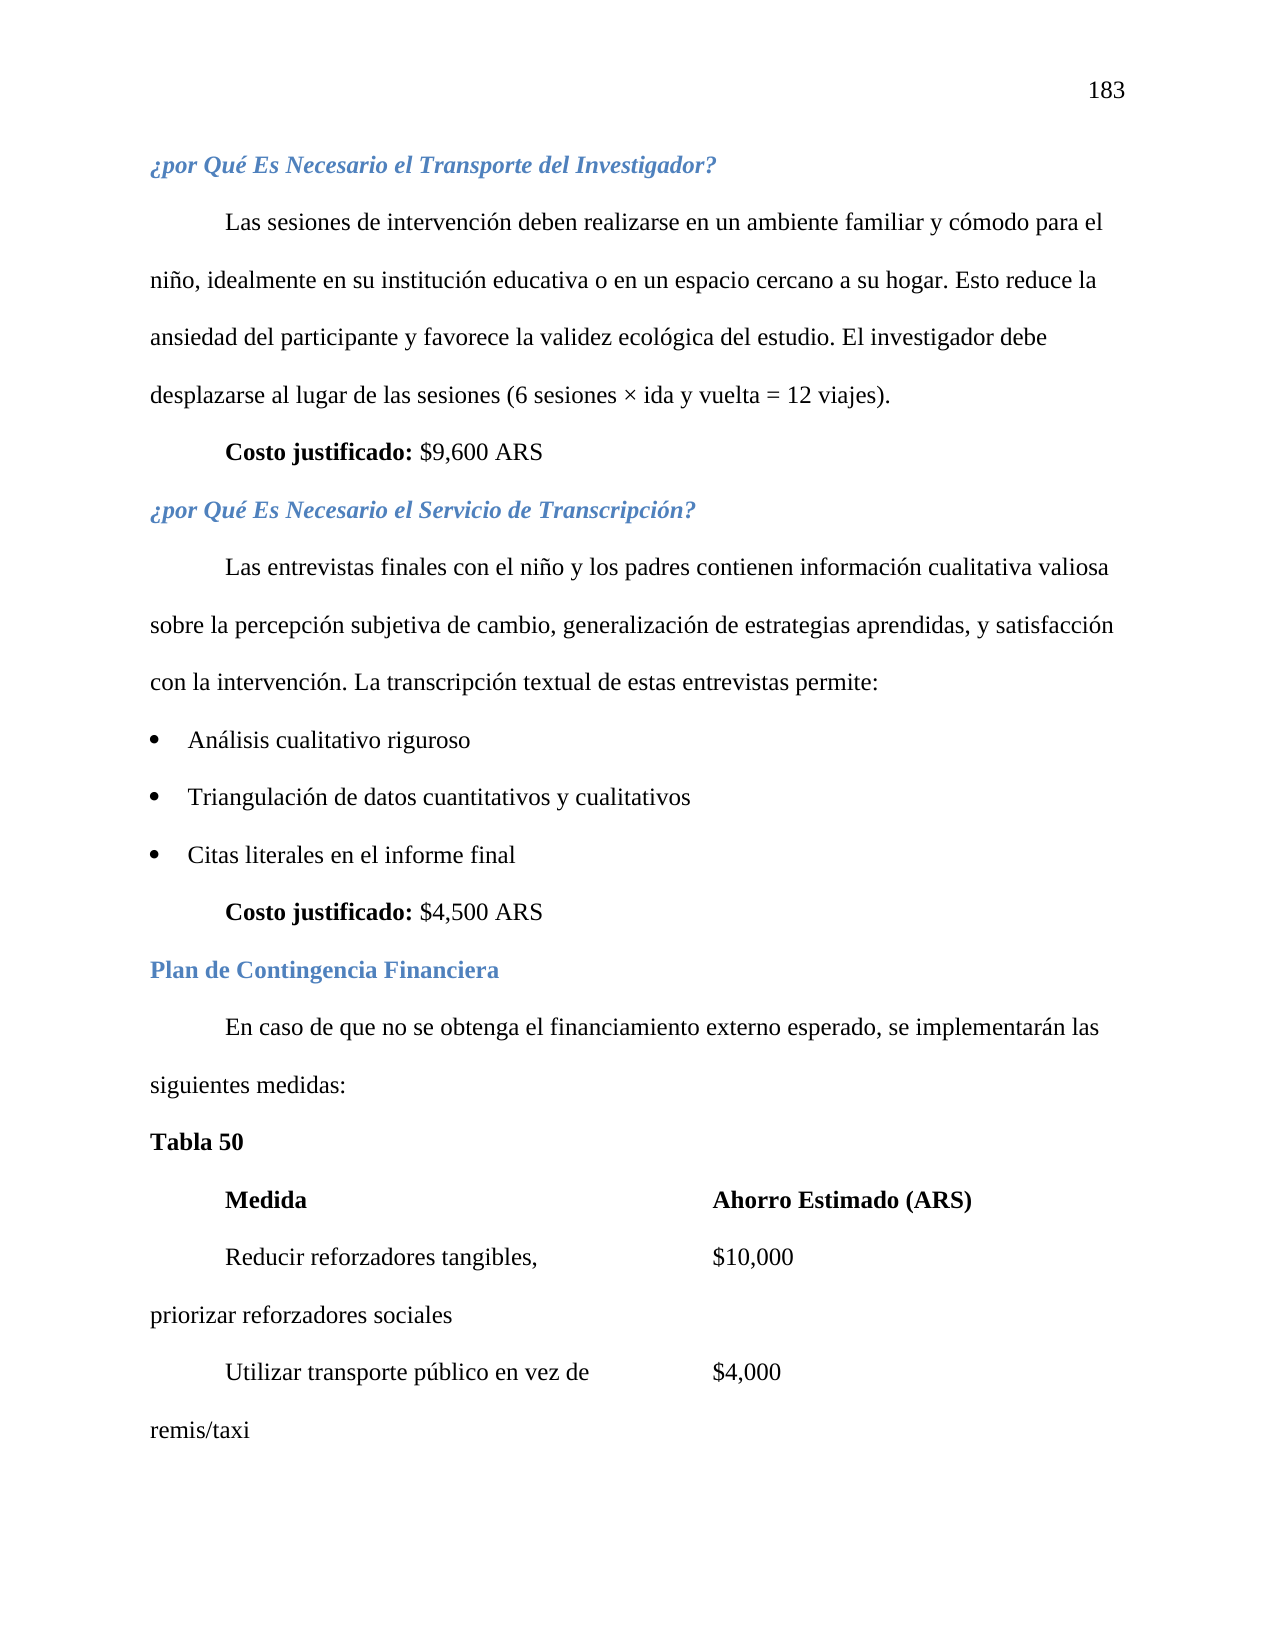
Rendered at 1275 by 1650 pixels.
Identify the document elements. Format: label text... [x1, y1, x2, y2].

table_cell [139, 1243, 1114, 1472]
subtitle ¿por Qué Es Necesario el Transporte del Investigador? [150, 150, 1125, 179]
subtitle Plan de Contingencia Financiera [150, 955, 1125, 984]
list Triangulación de datos cuantitativos y cualitativos [150, 782, 1125, 811]
list Análisis cualitativo riguroso [150, 725, 1125, 754]
list Citas literales en el informe final [150, 840, 1125, 869]
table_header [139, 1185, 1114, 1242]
text Las sesiones de intervención deben realizarse en un ambiente familiar y cómodo para el niño, idealmente en su institución educativa o en un espacio cercano a su hogar. Esto reduce la ansiedad del participante y favorece la validez ecológica del estudio. El investigador debe desplazarse al lugar de las sesiones (6 sesiones × ida y vuelta = 12 viajes). [150, 207, 1125, 409]
text Tabla 50 [150, 1127, 1125, 1156]
text Las entrevistas finales con el niño y los padres contienen información cualitativa valiosa sobre la percepción subjetiva de cambio, generalización de estrategias aprendidas, y satisfacción con la intervención. La transcripción textual de estas entrevistas permite: [150, 552, 1125, 696]
text Costo justificado: $4,500 ARS [150, 897, 1125, 926]
text En caso de que no se obtenga el financiamiento externo esperado, se implementarán las siguientes medidas: [150, 1012, 1125, 1099]
subtitle ¿por Qué Es Necesario el Servicio de Transcripción? [150, 495, 1125, 524]
text Costo justificado: $9,600 ARS [150, 437, 1125, 466]
